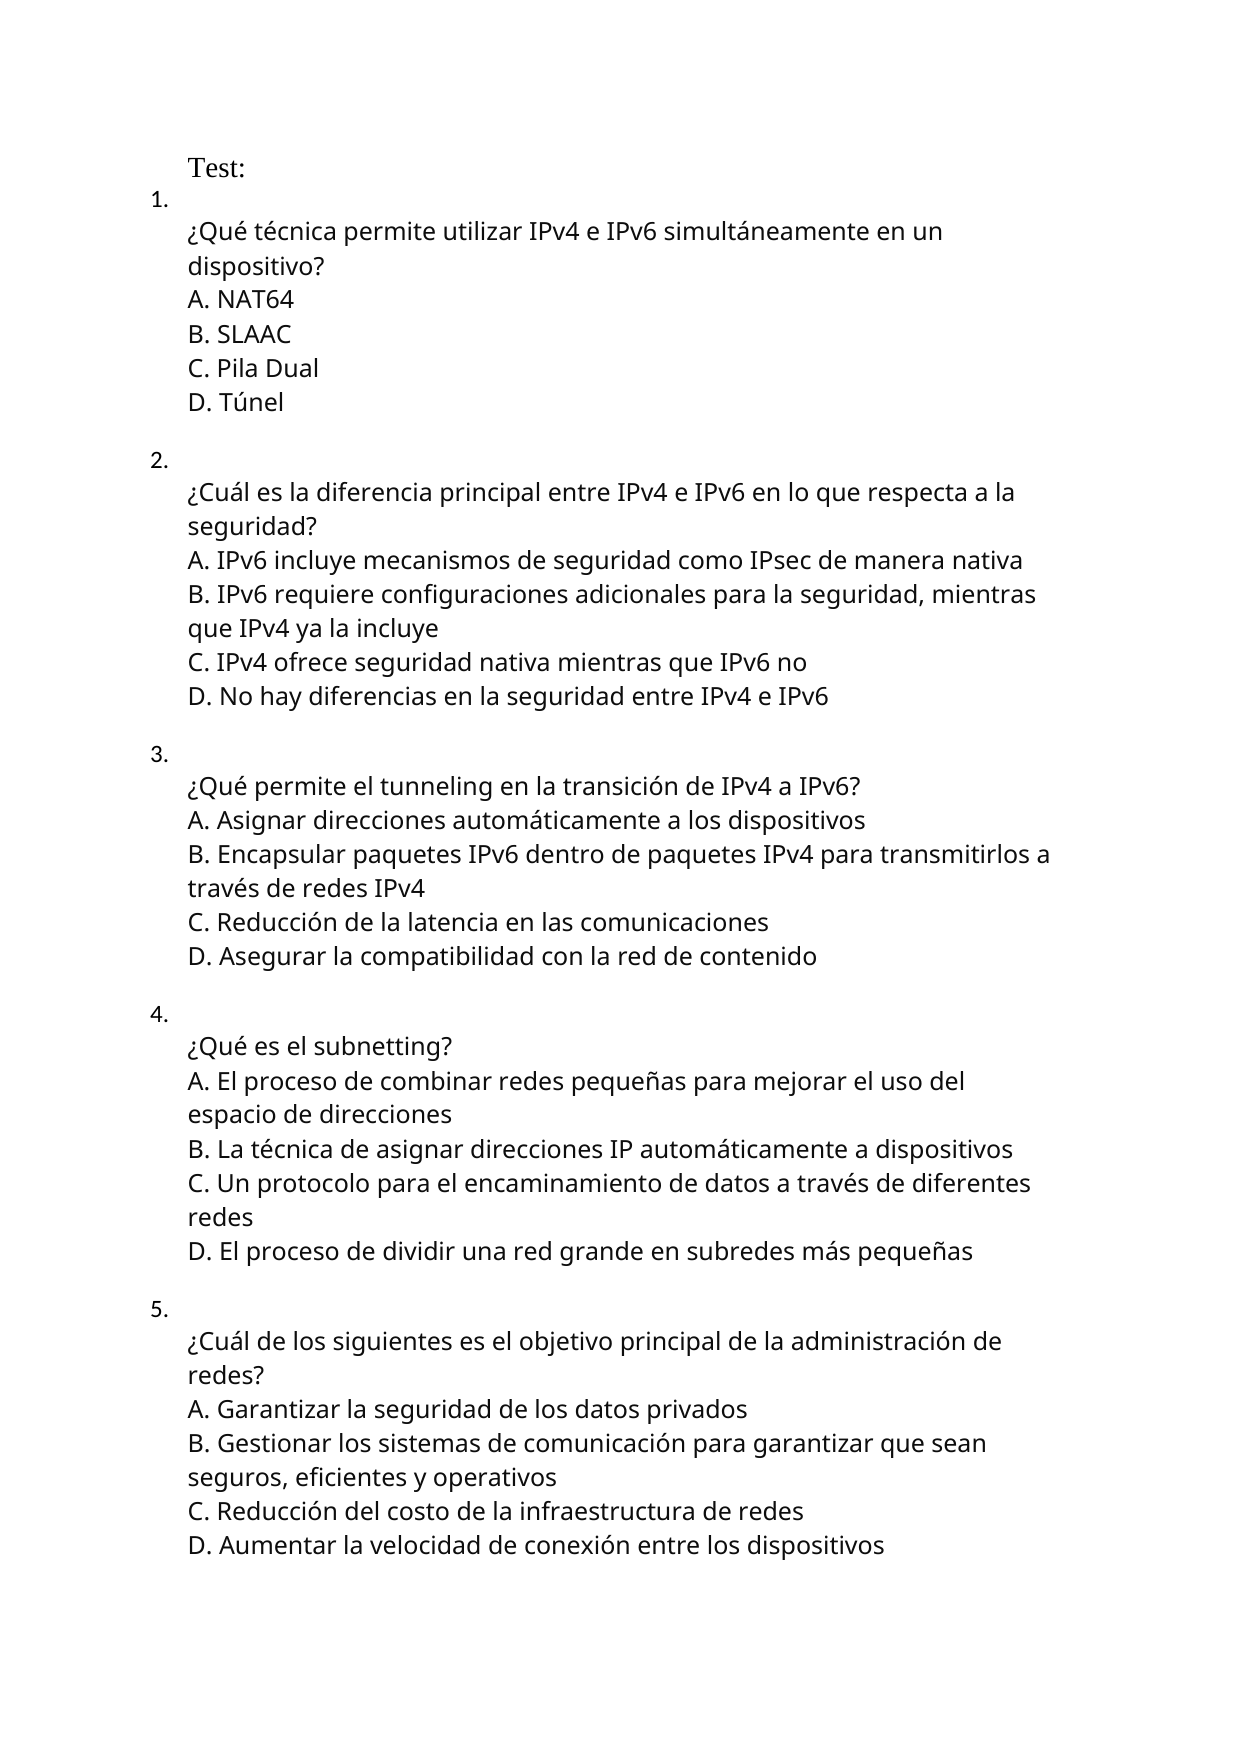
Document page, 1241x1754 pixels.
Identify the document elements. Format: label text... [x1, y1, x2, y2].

text ¿Qué es el subnetting? A. El proceso de combinar redes pequeñas para mejorar el uso del espacio de direcciones B. La técnica de asignar direcciones IP automáticamente a dispositivos C. Un protocolo para el encaminamiento de datos a través de diferentes redes D. El proceso de dividir una red grande en subredes más pequeñas [187, 1029, 1053, 1267]
text ¿Qué técnica permite utilizar IPv4 e IPv6 simultáneamente en un dispositivo? A. NAT64 B. SLAAC C. Pila Dual D. Túnel [284, 214, 1053, 418]
text ¿Cuál es la diferencia principal entre IPv4 e IPv6 en lo que respecta a la seguridad? A. IPv6 incluye mecanismos de seguridad como IPsec de manera nativa B. IPv6 requiere configuraciones adicionales para la seguridad, mientras que IPv4 ya la incluye C. IPv4 ofrece seguridad nativa mientras que IPv6 no D. No hay diferencias en la seguridad entre IPv4 e IPv6 [187, 474, 1053, 713]
text ¿Qué permite el tunneling en la transición de IPv4 a IPv6? A. Asignar direcciones automáticamente a los dispositivos B. Encapsular paquetes IPv6 dentro de paquetes IPv4 para transmitirlos a través de redes IPv4 C. Reducción de la latencia en las comunicaciones D. Asegurar la compatibilidad con la red de contenido [425, 769, 1053, 973]
text ¿Cuál de los siguientes es el objetivo principal de la administración de redes? A. Garantizar la seguridad de los datos privados B. Gestionar los sistemas de comunicación para garantizar que sean seguros, eficientes y operativos C. Reducción del costo de la infraestructura de redes D. Aumentar la velocidad de conexión entre los dispositivos [187, 1323, 1053, 1562]
text Test: [187, 150, 1053, 183]
